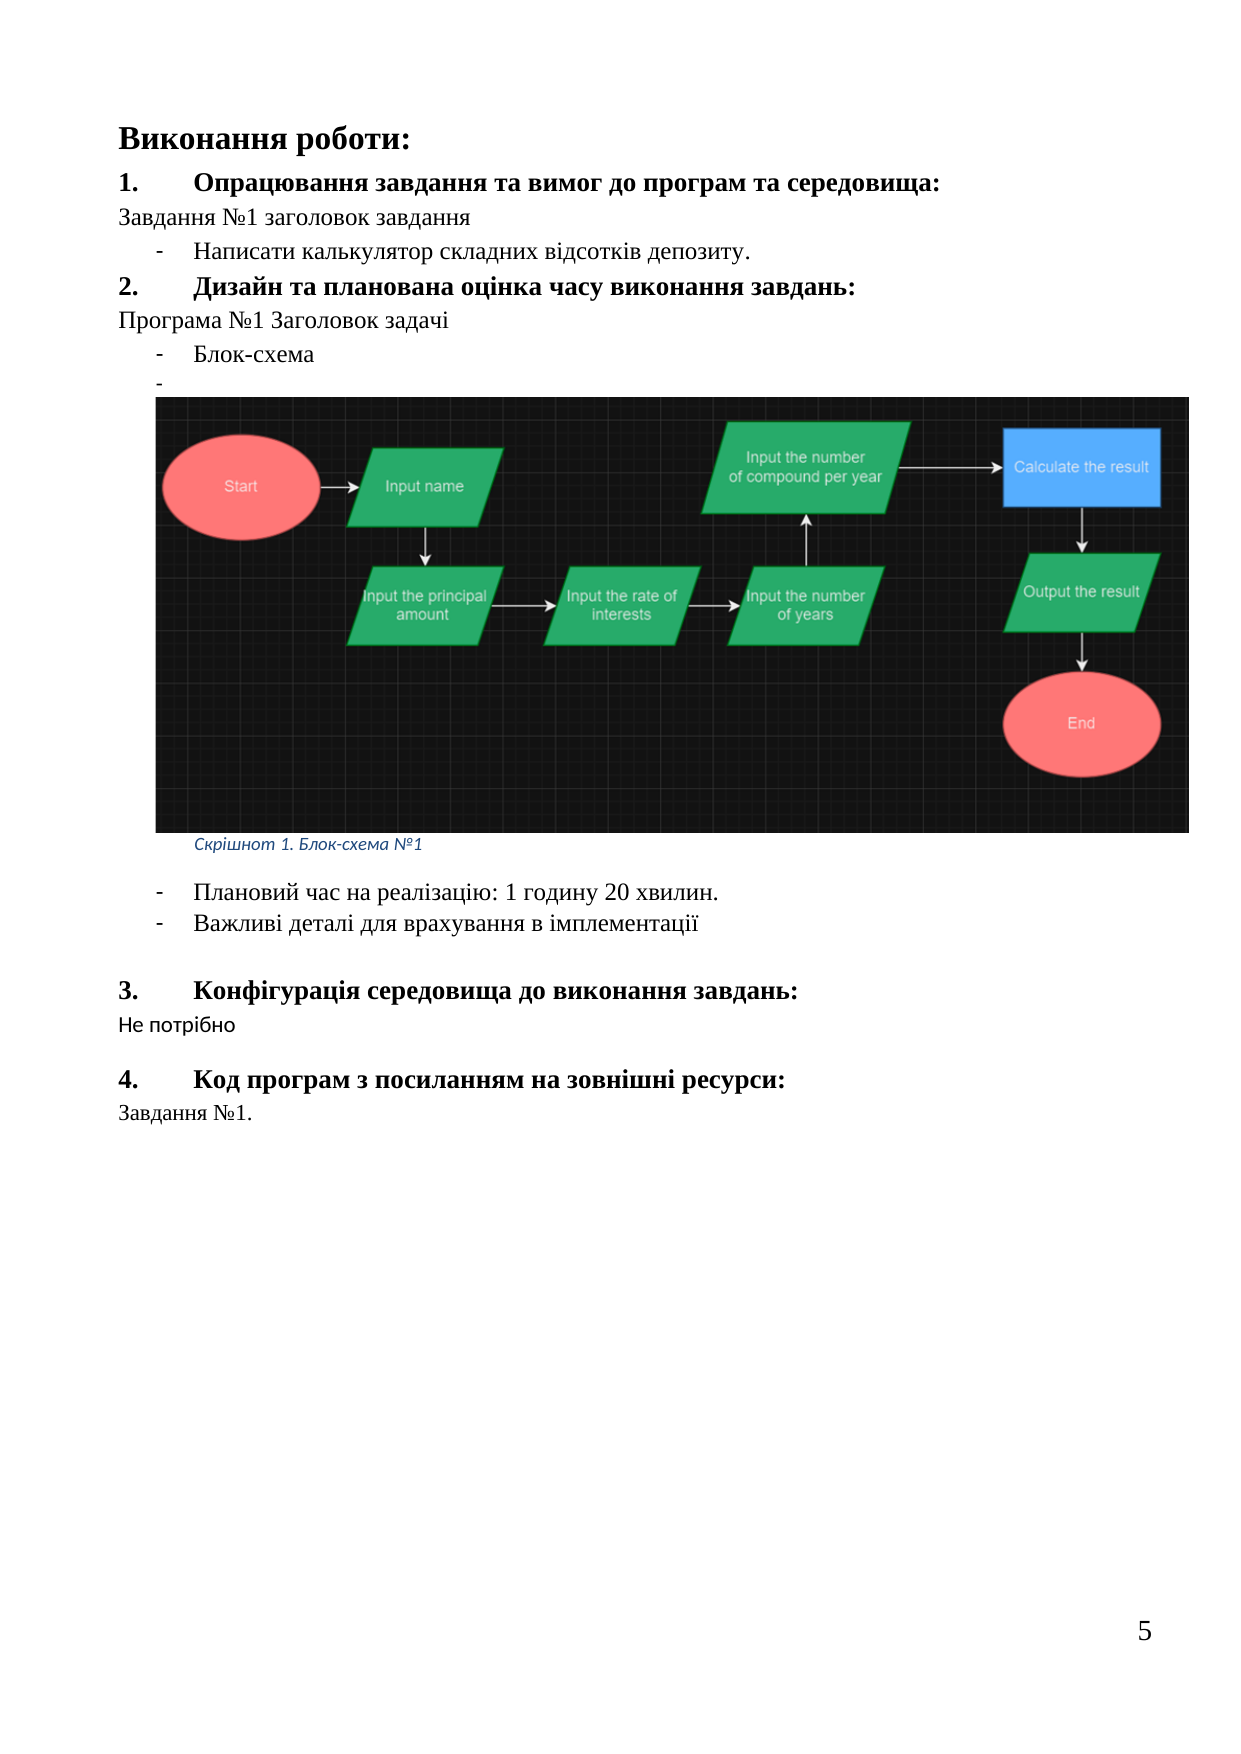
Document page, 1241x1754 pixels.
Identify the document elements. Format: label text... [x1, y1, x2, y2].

text Програма №1 Заголовок задачі [118, 306, 1152, 334]
text Не потрібно [118, 1010, 1152, 1038]
list Важливі деталі для врахування в імплементації [156, 907, 1152, 937]
text Завдання №1 заголовок завдання [118, 202, 1152, 231]
subtitle 1. Опрацювання завдання та вимог до програм та середовища: [118, 166, 1152, 197]
subtitle 3. Конфігурація середовища до виконання завдань: [118, 974, 1152, 1006]
subtitle Виконання роботи: [118, 118, 1152, 156]
text Завдання №1. [118, 1099, 1152, 1125]
subtitle 4. Код програм з посиланням на зовнішні ресурси: [118, 1063, 1152, 1094]
list Плановий час на реалізацію: 1 годину 20 хвилин. [156, 876, 1152, 907]
picture [155, 397, 1189, 833]
subtitle 2. Дизайн та планована оцінка часу виконання завдань: [118, 270, 1152, 301]
list Блок-схема [156, 338, 1152, 369]
text Скрішнот . Блок-схема №1 [118, 832, 1152, 855]
list Написати калькулятор складних відсотків депозиту. [156, 235, 1152, 266]
